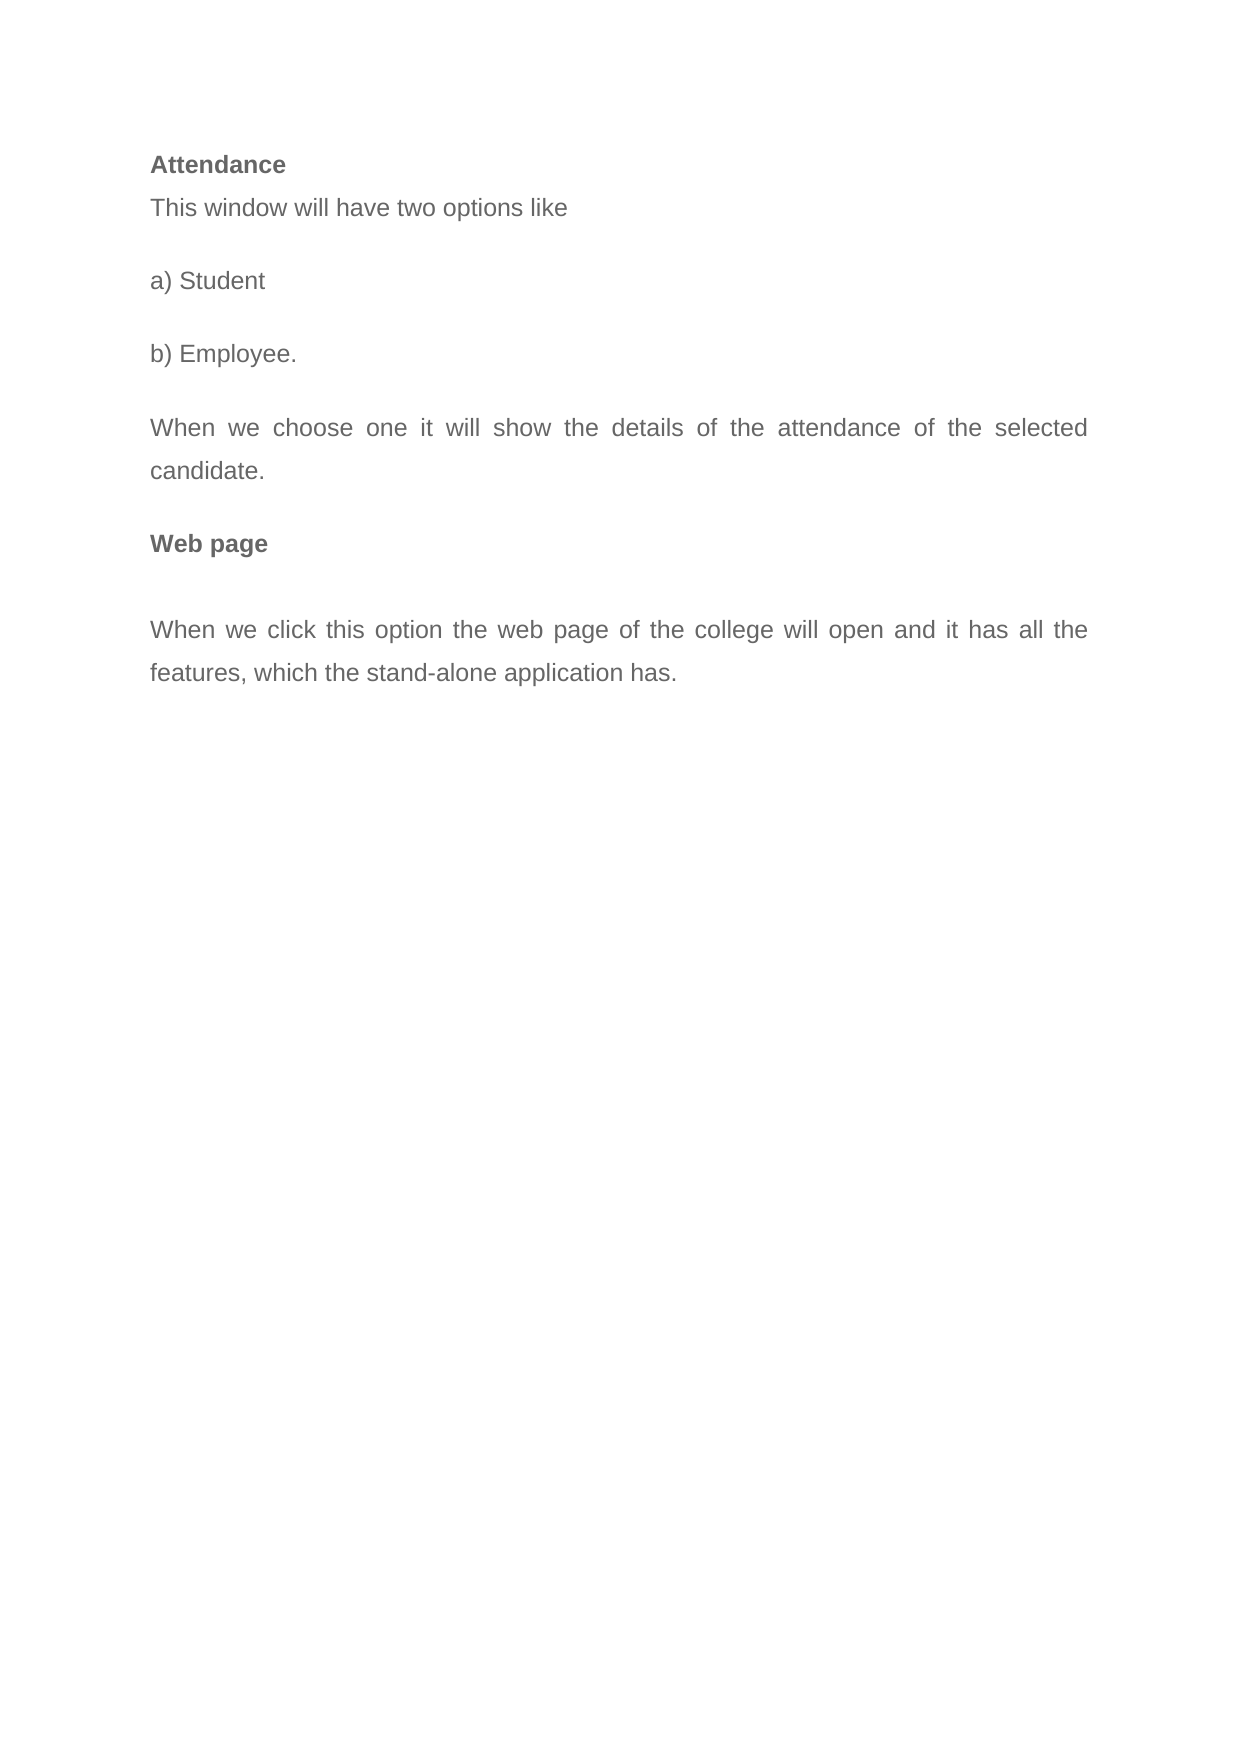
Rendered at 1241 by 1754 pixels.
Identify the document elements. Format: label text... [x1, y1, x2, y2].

text When we choose one it will show the details of the attendance of the selected candidate. [150, 412, 1090, 484]
text This window will have two options like [150, 193, 1090, 222]
text Attendance [150, 150, 1090, 179]
text When we click this option the web page of the college will open and it has all the features, which the stand-alone application has. [150, 615, 1090, 687]
text Web page [150, 529, 1090, 557]
text b) Employee. [150, 339, 1090, 368]
text a) Student [150, 266, 1090, 295]
